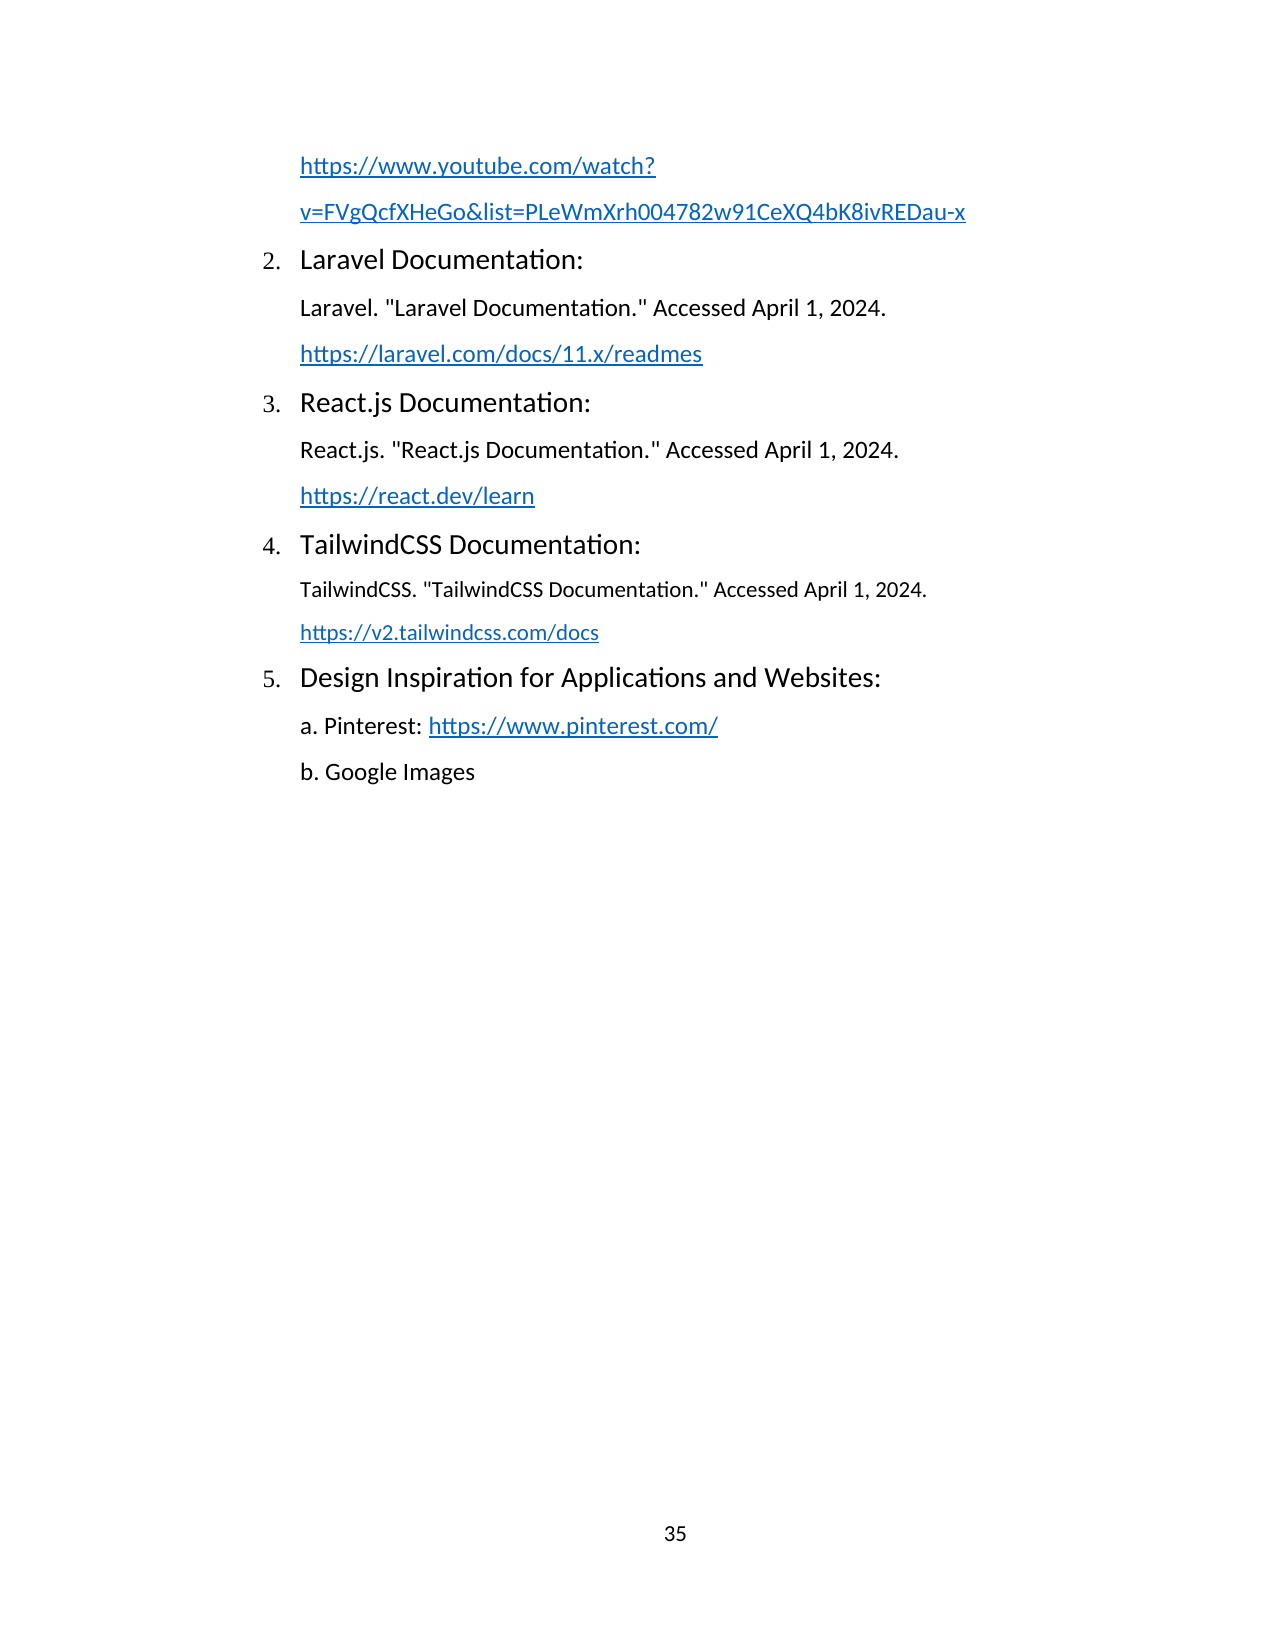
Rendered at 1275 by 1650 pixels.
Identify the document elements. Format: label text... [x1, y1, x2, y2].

list Design Inspiration for Applications and Websites: a. Pinterest: https://www.pinterest.com/ b. Google Images [262, 659, 1125, 787]
list TailwindCSS Documentation: TailwindCSS. "TailwindCSS Documentation." Accessed April 1, 2024. https://v2.tailwindcss.com/docs [262, 526, 1125, 646]
list React.js Documentation: React.js. "React.js Documentation." Accessed April 1, 2024. https://react.dev/learn [262, 384, 1125, 511]
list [262, 150, 1125, 226]
list Laravel Documentation: Laravel. "Laravel Documentation." Accessed April 1, 2024. https://laravel.com/docs/11.x/readmes [262, 241, 1125, 368]
